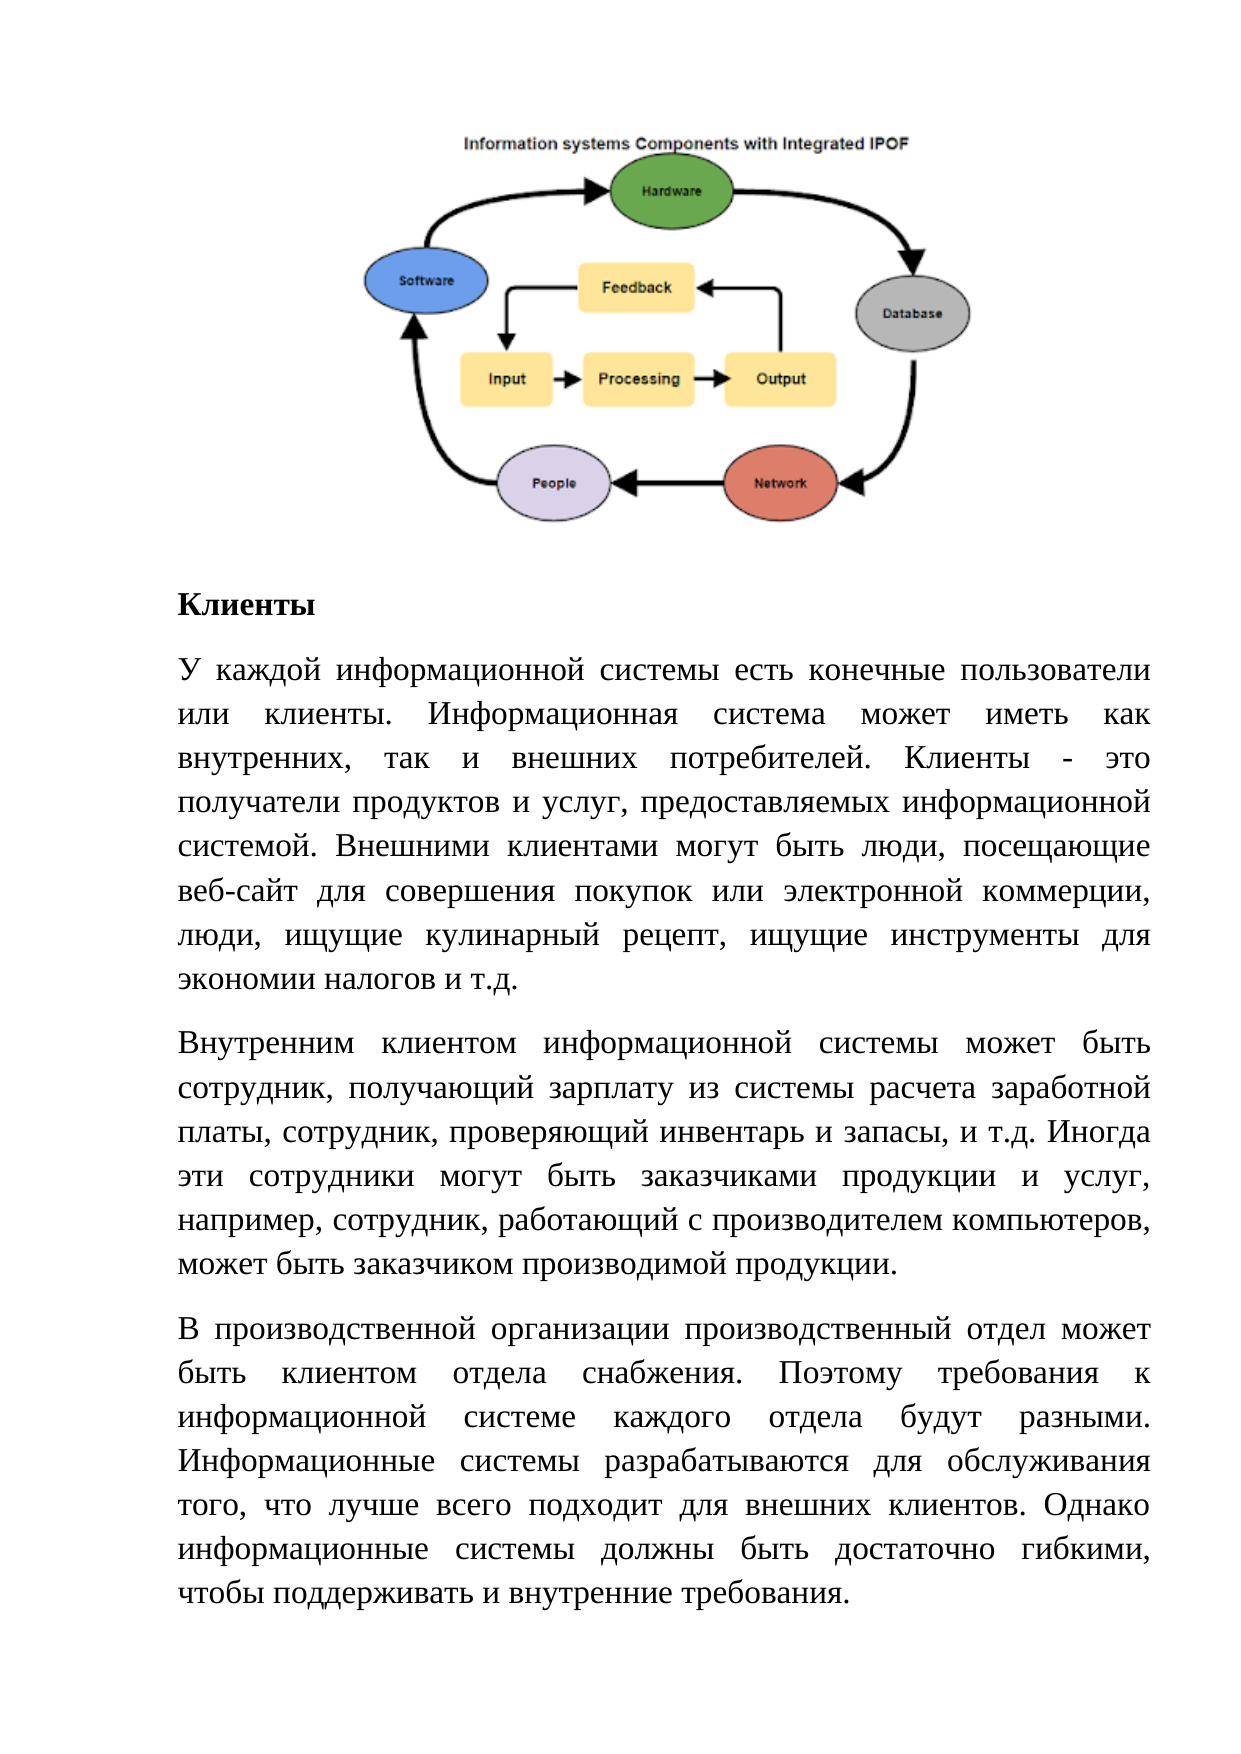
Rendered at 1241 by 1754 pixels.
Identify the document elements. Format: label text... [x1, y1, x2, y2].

text У каждой информационной системы есть конечные пользователи или клиенты. Информационная система может иметь как внутренних, так и внешних потребителей. Клиенты - это получатели продуктов и услуг, предоставляемых информационной системой. Внешними клиентами могут быть люди, посещающие веб-сайт для совершения покупок или электронной коммерции, люди, ищущие кулинарный рецепт, ищущие инструменты для экономии налогов и т.д. [177, 649, 1152, 996]
text В производственной организации производственный отдел может быть клиентом отдела снабжения. Поэтому требования к информационной системе каждого отдела будут разными. Информационные системы разрабатываются для обслуживания того, что лучше всего подходит для внешних клиентов. Однако информационные системы должны быть достаточно гибкими, чтобы поддерживать и внутренние требования. [177, 1308, 1152, 1611]
text Клиенты [177, 584, 1152, 623]
text Внутренним клиентом информационной системы может быть сотрудник, получающий зарплату из системы расчета заработной платы, сотрудник, проверяющий инвентарь и запасы, и т.д. Иногда эти сотрудники могут быть заказчиками продукции и услуг, например, сотрудник, работающий с производителем компьютеров, может быть заказчиком производимой продукции. [177, 1023, 1152, 1281]
picture [340, 118, 989, 559]
